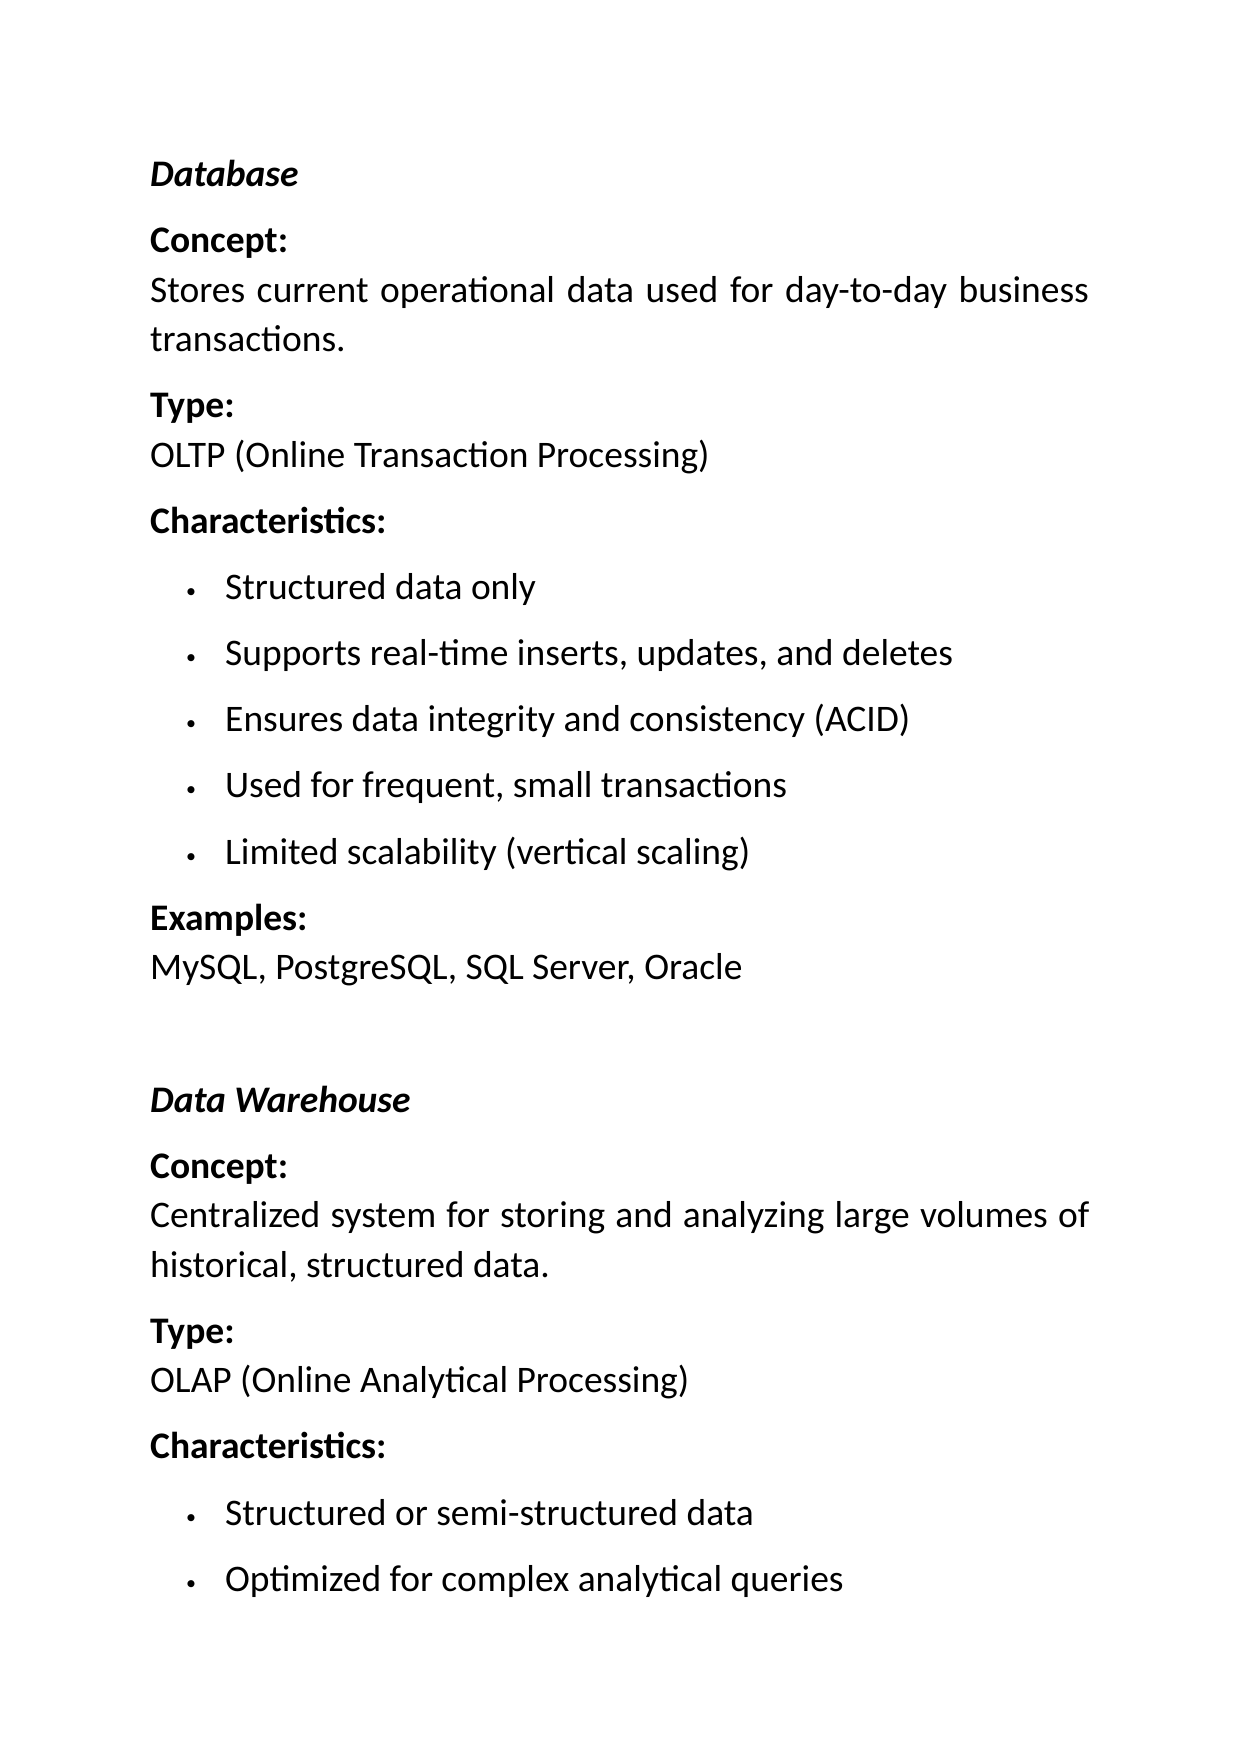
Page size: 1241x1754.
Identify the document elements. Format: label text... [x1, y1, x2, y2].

text Type: OLTP (Online Transaction Processing) [150, 381, 1090, 477]
list Structured data only [187, 563, 1090, 609]
list Optimized for complex analytical queries [187, 1555, 1090, 1601]
list Limited scalability (vertical scaling) [187, 828, 1090, 873]
list Used for frequent, small transactions [187, 761, 1090, 807]
list Structured or semi-structured data [187, 1488, 1090, 1534]
list Ensures data integrity and consistency (ACID) [187, 695, 1090, 741]
text Examples: MySQL, PostgreSQL, SQL Server, Oracle [150, 894, 1090, 989]
text Data Warehouse [150, 1076, 1090, 1121]
text Type: OLAP (Online Analytical Processing) [150, 1307, 1090, 1402]
text Characteristics: [150, 497, 1090, 543]
text Concept: Centralized system for storing and analyzing large volumes of historical, structured data. [150, 1142, 1090, 1286]
text Characteristics: [150, 1422, 1090, 1468]
text Concept: Stores current operational data used for day-to-day business transactions. [150, 216, 1090, 361]
text Database [150, 150, 1090, 196]
list Supports real-time inserts, updates, and deletes [187, 629, 1090, 675]
